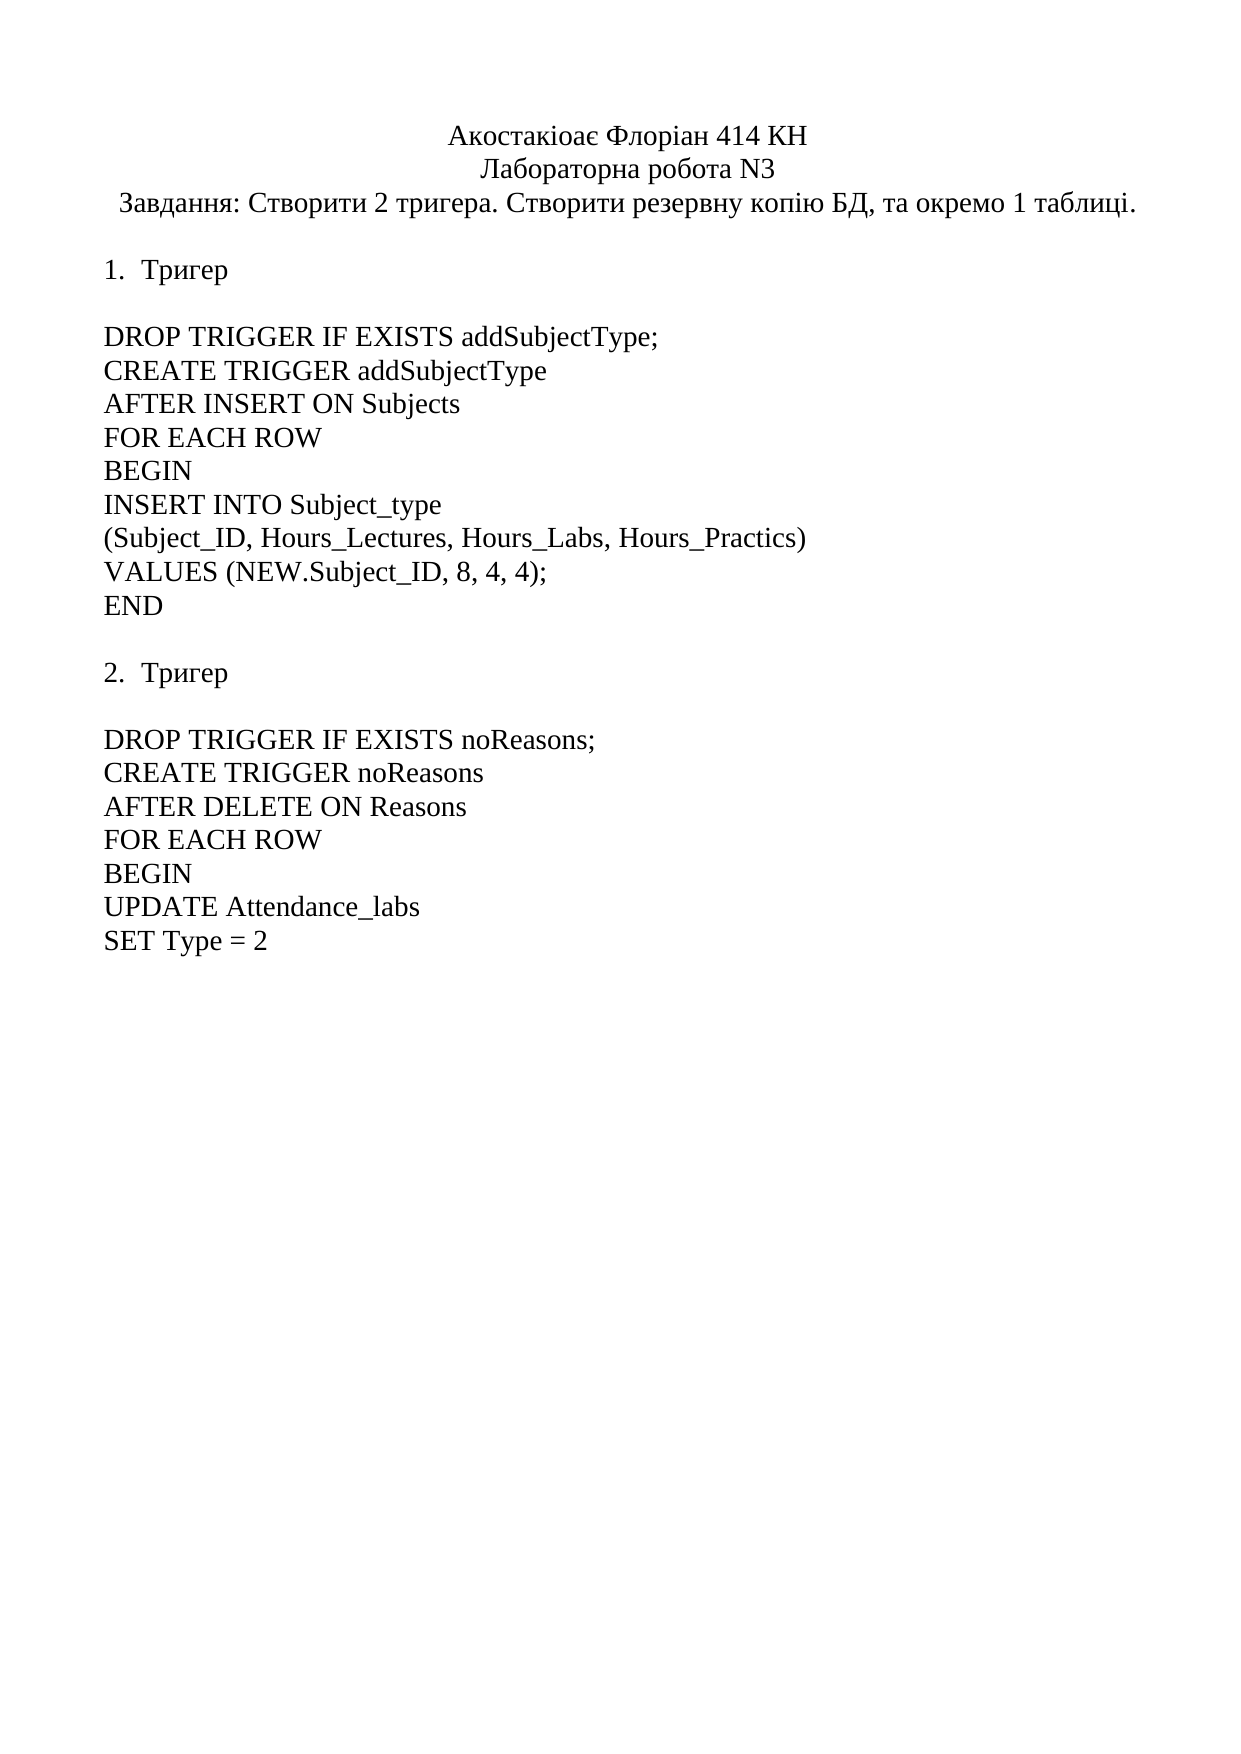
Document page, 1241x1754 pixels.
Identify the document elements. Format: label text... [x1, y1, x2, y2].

text BEGIN [103, 856, 1152, 889]
text Завдання: Створити 2 тригера. Створити резервну копію БД, та окремо 1 таблиці. [103, 185, 1152, 219]
text BEGIN [103, 453, 1152, 487]
list Тригер [103, 252, 1152, 286]
text Лабораторна робота N3 [103, 152, 1152, 185]
text FOR EACH ROW [103, 420, 1152, 453]
text END [103, 588, 1152, 621]
text FOR EACH ROW [103, 822, 1152, 856]
text CREATE TRIGGER addSubjectType [103, 353, 1152, 386]
text AFTER INSERT ON Subjects [103, 386, 1152, 420]
text UPDATE Attendance_labs [103, 889, 1152, 923]
text DROP TRIGGER IF EXISTS addSubjectType; [103, 319, 1152, 353]
list Тригер [103, 655, 1152, 688]
text DROP TRIGGER IF EXISTS noReasons; [103, 722, 1152, 755]
text (Subject_ID, Hours_Lectures, Hours_Labs, Hours_Practics) [103, 521, 1152, 554]
text VALUES (NEW.Subject_ID, 8, 4, 4); [103, 554, 1152, 588]
text AFTER DELETE ON Reasons [103, 789, 1152, 822]
text INSERT INTO Subject_type [103, 487, 1152, 521]
text Акостакіоає Флоріан 414 КН [103, 118, 1152, 152]
text CREATE TRIGGER noReasons [103, 755, 1152, 789]
text SET Type = 2 [103, 923, 1152, 957]
